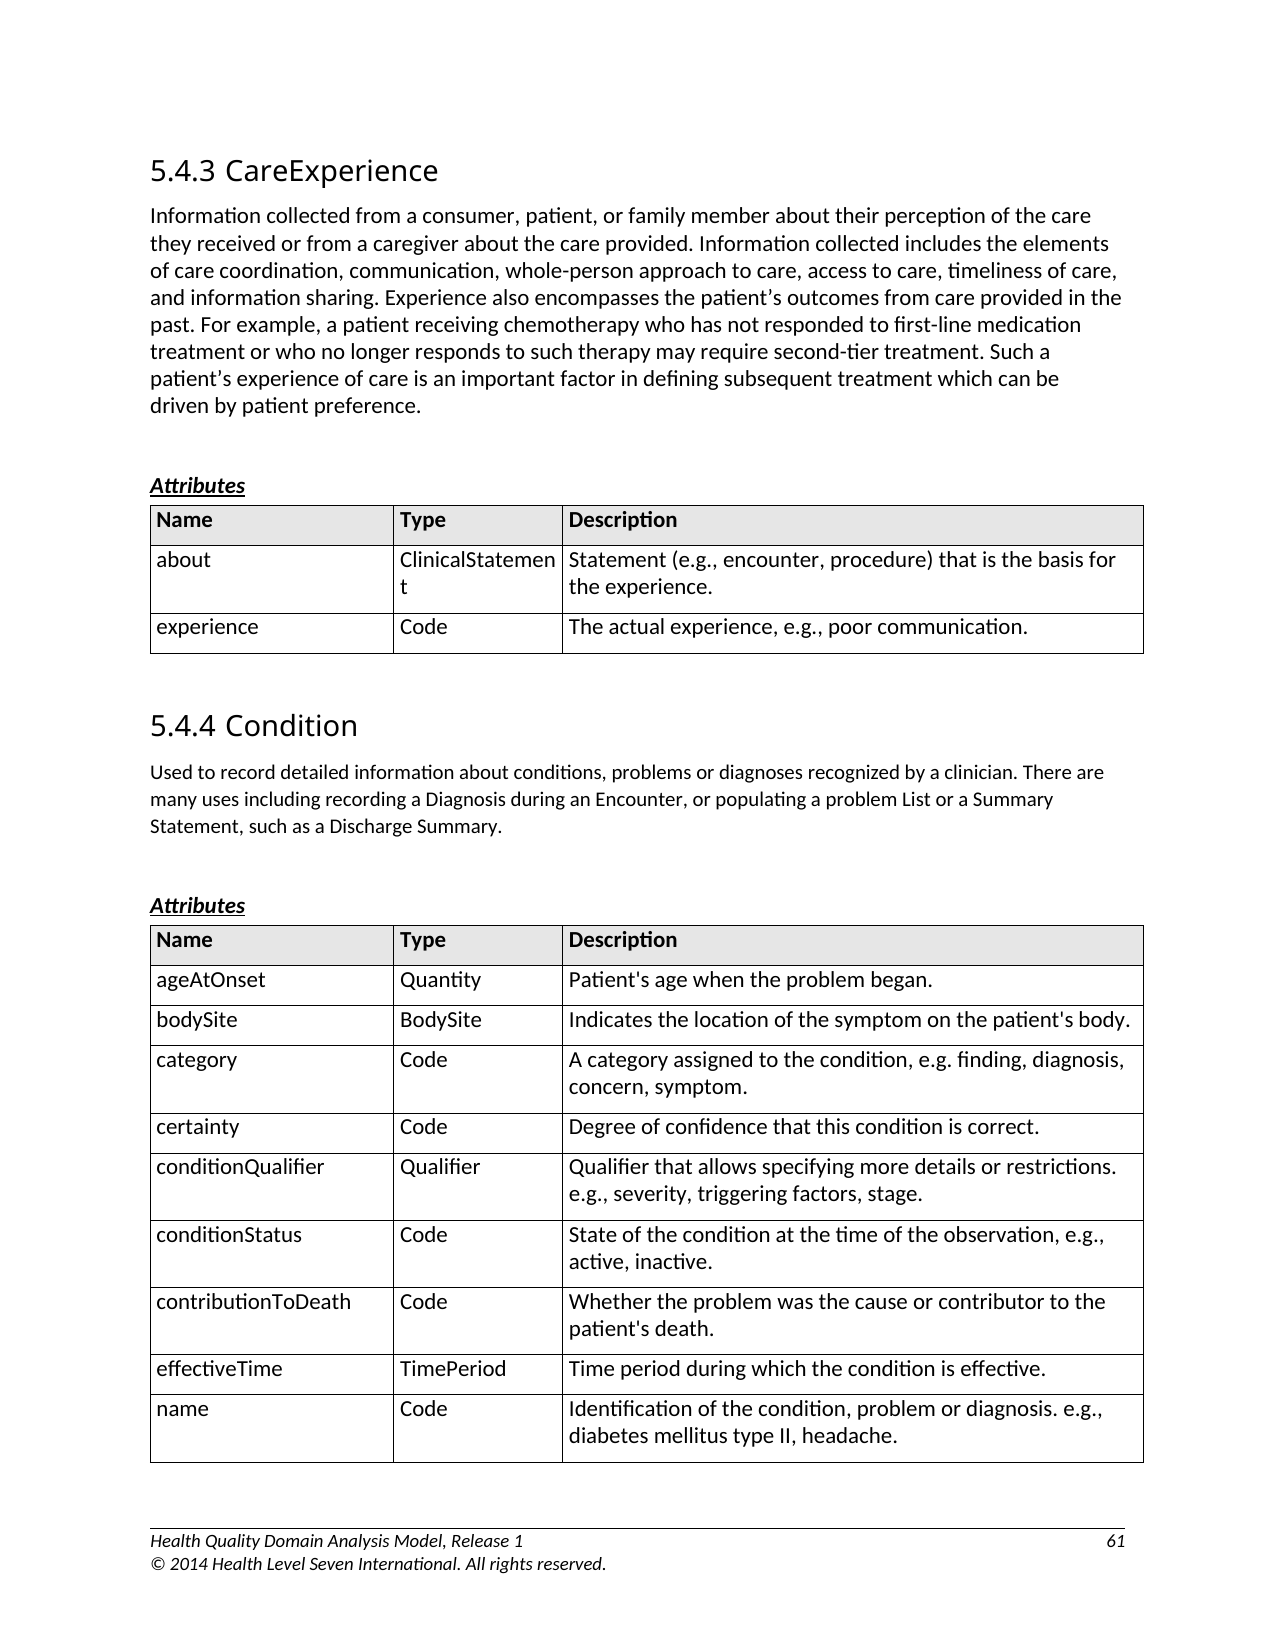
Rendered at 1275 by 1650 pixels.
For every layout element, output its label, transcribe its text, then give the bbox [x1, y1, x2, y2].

table_cell experience [151, 614, 393, 653]
table_header Type [394, 926, 562, 965]
subtitle Condition [150, 705, 1125, 745]
table_cell Patient's age when the problem began. [563, 966, 1143, 1005]
table_cell Code [394, 614, 562, 653]
table_cell The actual experience, e.g., poor communication. [563, 614, 1143, 653]
table_cell Identification of the condition, problem or diagnosis. e.g., diabetes mellitus type II, headache. [563, 1395, 1143, 1461]
table_cell category [151, 1046, 393, 1112]
table_header Description [563, 506, 1143, 545]
subtitle CareExperience [150, 150, 1125, 190]
table_cell Code [394, 1288, 562, 1354]
table_header Description [563, 926, 1143, 965]
table_cell about [151, 546, 393, 612]
table_cell name [151, 1395, 393, 1461]
table_cell certainty [151, 1114, 393, 1153]
table_cell ClinicalStatement [394, 546, 562, 612]
table_cell Code [394, 1046, 562, 1112]
table_cell A category assigned to the condition, e.g. finding, diagnosis, concern, symptom. [563, 1046, 1143, 1112]
table_cell effectiveTime [151, 1355, 393, 1394]
table_cell Indicates the location of the symptom on the patient's body. [563, 1006, 1143, 1045]
table_cell Statement (e.g., encounter, procedure) that is the basis for the experience. [563, 546, 1143, 612]
table_header Name [151, 926, 393, 965]
text Used to record detailed information about conditions, problems or diagnoses recognized by a clinician. There are many uses including recording a Diagnosis during an Encounter, or populating a problem List or a Summary Statement, such as a Discharge Summary. [150, 757, 1125, 839]
table_cell BodySite [394, 1006, 562, 1045]
list Attributes [150, 891, 1125, 919]
table_cell Qualifier that allows specifying more details or restrictions. e.g., severity, triggering factors, stage. [563, 1154, 1143, 1220]
table_cell Code [394, 1395, 562, 1461]
table_cell bodySite [151, 1006, 393, 1045]
table_cell Whether the problem was the cause or contributor to the patient's death. [563, 1288, 1143, 1354]
table_cell State of the condition at the time of the observation, e.g., active, inactive. [563, 1221, 1143, 1287]
table_cell Code [394, 1114, 562, 1153]
list Attributes [150, 471, 1125, 499]
table_cell Time period during which the condition is effective. [563, 1355, 1143, 1394]
table_cell Quantity [394, 966, 562, 1005]
table_cell Degree of confidence that this condition is correct. [563, 1114, 1143, 1153]
table_cell contributionToDeath [151, 1288, 393, 1354]
table_cell conditionQualifier [151, 1154, 393, 1220]
table_cell Code [394, 1221, 562, 1287]
table_cell TimePeriod [394, 1355, 562, 1394]
table_header Name [151, 506, 393, 545]
table_cell Qualifier [394, 1154, 562, 1220]
table_cell conditionStatus [151, 1221, 393, 1287]
table_header Type [394, 506, 562, 545]
table_cell ageAtOnset [151, 966, 393, 1005]
text Information collected from a consumer, patient, or family member about their perception of the care they received or from a caregiver about the care provided. Information collected includes the elements of care coordination, communication, whole-person approach to care, access to care, timeliness of care, and information sharing. Experience also encompasses the patient’s outcomes from care provided in the past. For example, a patient receiving chemotherapy who has not responded to first-line medication treatment or who no longer responds to such therapy may require second-tier treatment. Such a patient’s experience of care is an important factor in defining subsequent treatment which can be driven by patient preference. [150, 202, 1125, 419]
